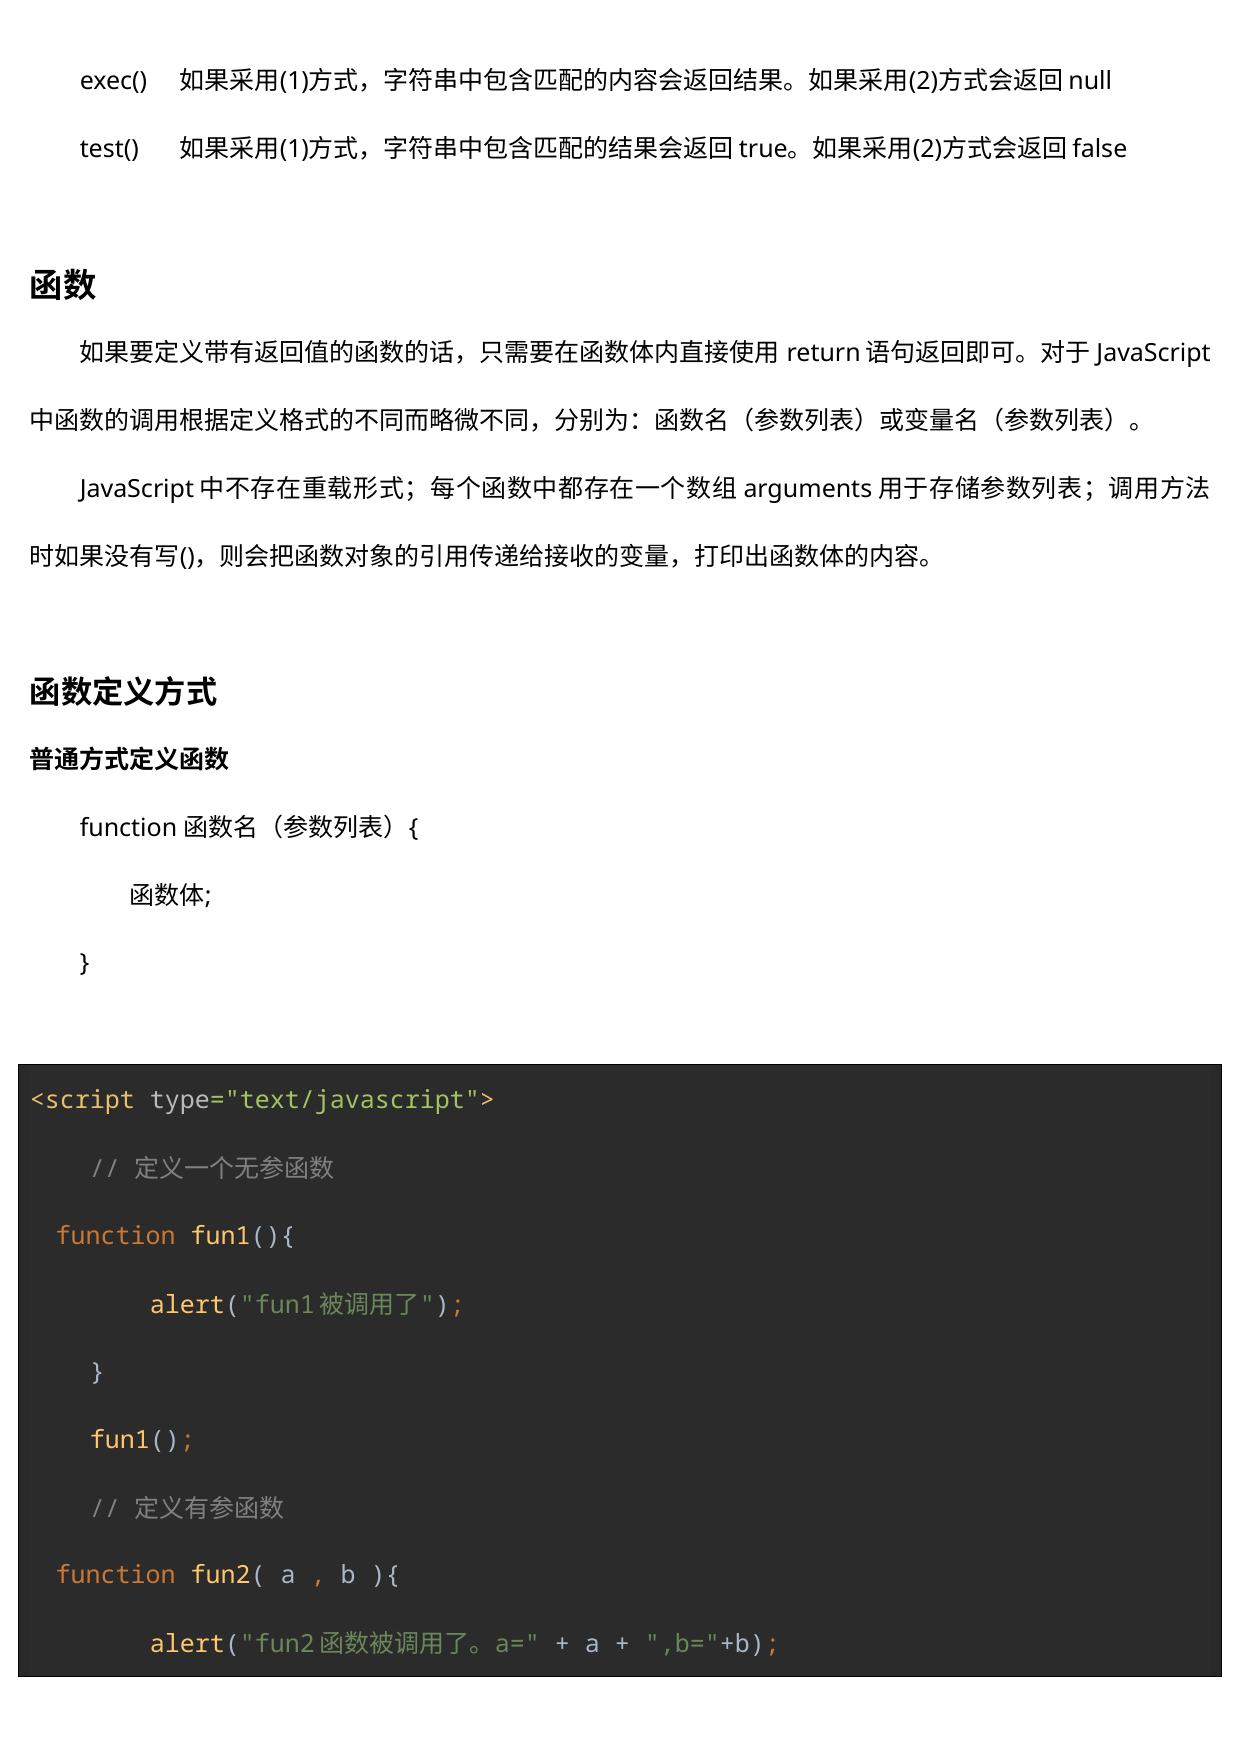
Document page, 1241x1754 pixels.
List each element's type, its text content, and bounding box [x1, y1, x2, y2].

text 如果要定义带有返回值的函数的话，只需要在函数体内直接使用return语句返回即可。对于JavaScript中函数的调用根据定义格式的不同而略微不同，分别为：函数名（参数列表）或变量名（参数列表）。 [29, 317, 1211, 452]
text 函数体; [73, 860, 1211, 928]
subtitle 函数定义方式 [29, 656, 1211, 724]
text } [73, 928, 1211, 996]
text test() 如果采用(1)方式，字符串中包含匹配的结果会返回true。如果采用(2)方式会返回false [29, 113, 1211, 181]
text function 函数名（参数列表）{ [73, 792, 1211, 860]
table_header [19, 1065, 29, 1676]
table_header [1211, 1065, 1221, 1676]
text JavaScript中不存在重载形式；每个函数中都存在一个数组arguments用于存储参数列表；调用方法时如果没有写()，则会把函数对象的引用传递给接收的变量，打印出函数体的内容。 [29, 452, 1211, 588]
text 普通方式定义函数 [29, 724, 1211, 792]
text exec() 如果采用(1)方式，字符串中包含匹配的内容会返回结果。如果采用(2)方式会返回null [29, 45, 1211, 113]
subtitle 函数 [29, 249, 1211, 317]
